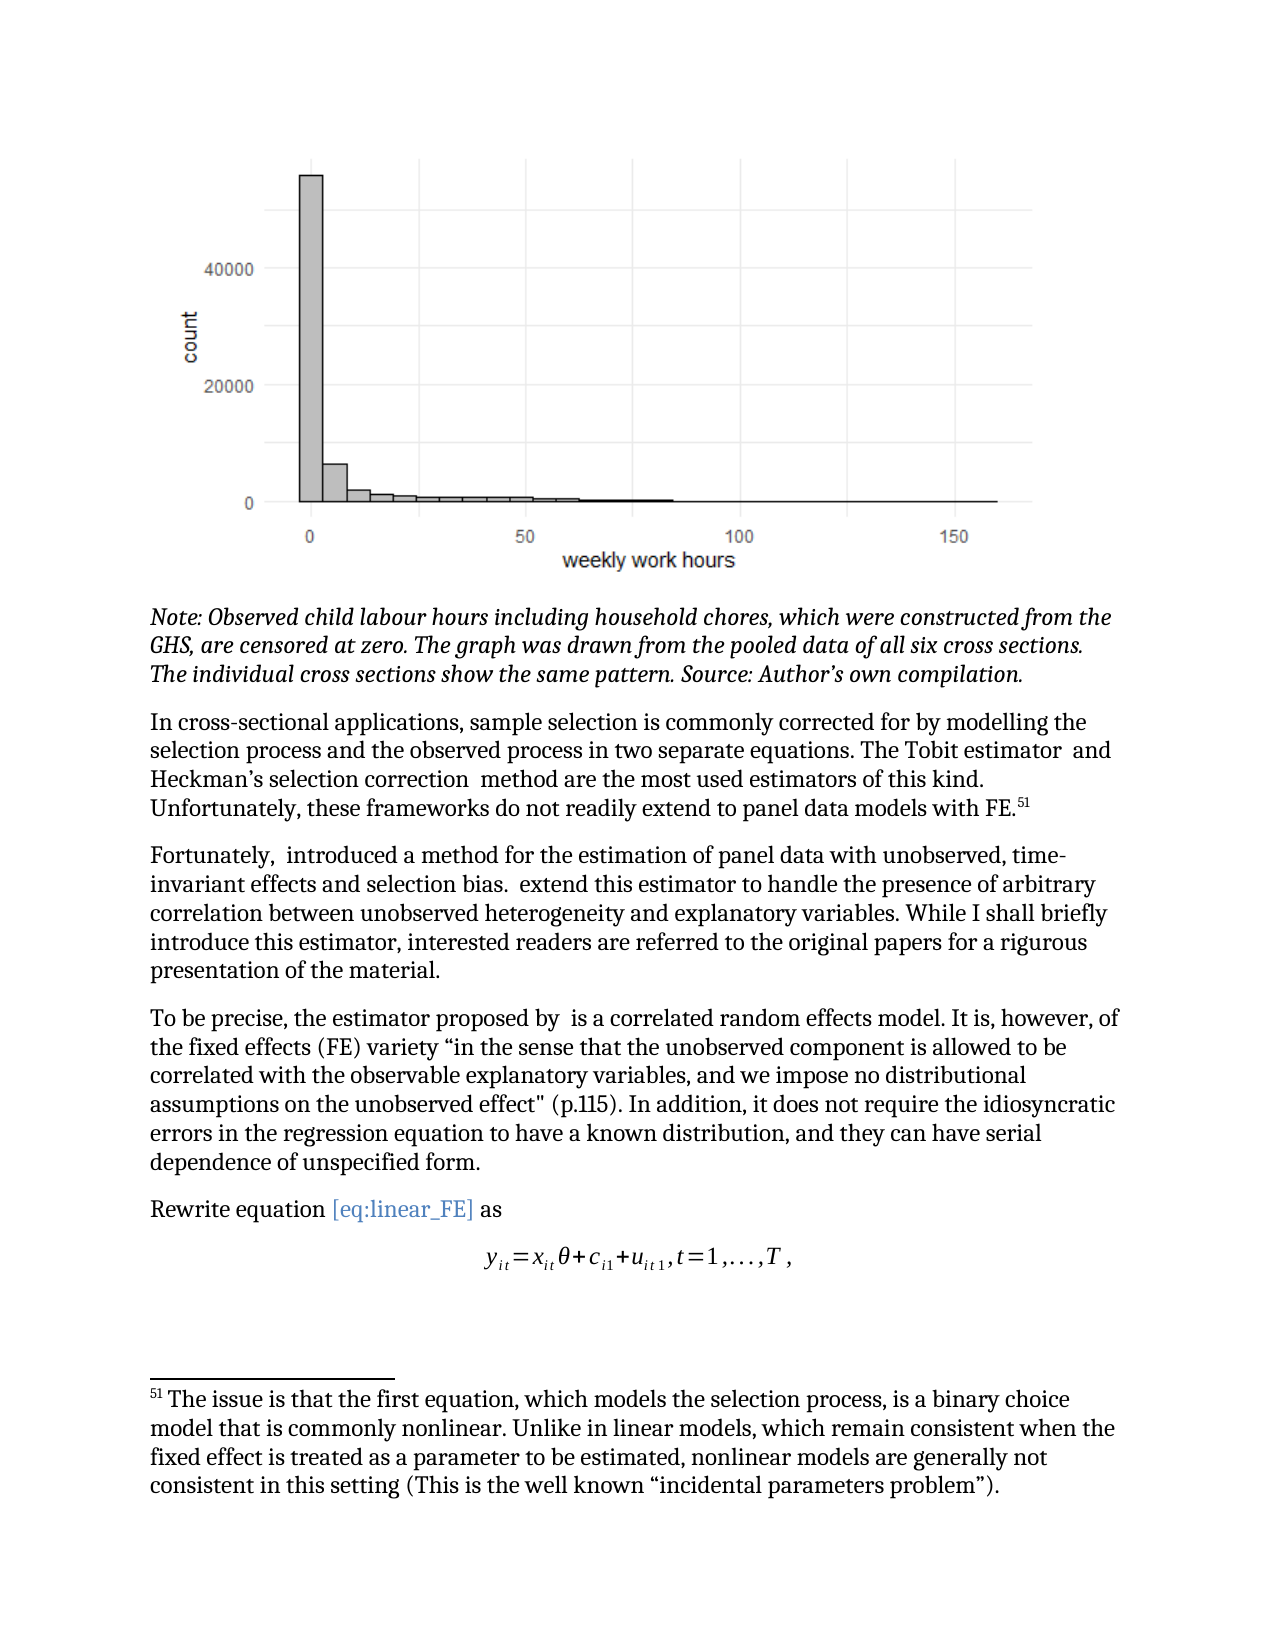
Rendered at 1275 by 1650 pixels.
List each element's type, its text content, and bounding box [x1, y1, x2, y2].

picture [168, 150, 1044, 582]
text Note: Observed child labour hours including household chores, which were constructed from the GHS, are censored at zero. The graph was drawn from the pooled data of all six cross sections. The individual cross sections show the same pattern. Source: Author’s own compilation. [150, 603, 1125, 689]
text To be precise, the estimator proposed by is a correlated random effects model. It is, however, of the fixed effects (FE) variety “in the sense that the unobserved component is allowed to be correlated with the observable explanatory variables, and we impose no distributional assumptions on the unobserved effect" (p.115). In addition, it does not require the idiosyncratic errors in the regression equation to have a known distribution, and they can have serial dependence of unspecified form. [150, 1004, 1125, 1176]
text In cross-sectional applications, sample selection is commonly corrected for by modelling the selection process and the observed process in two separate equations. The Tobit estimator and Heckman’s selection correction method are the most used estimators of this kind. Unfortunately, these frameworks do not readily extend to panel data models with FE. [150, 708, 1125, 823]
text Rewrite equation [eq:linear_FE] as [150, 1195, 1125, 1224]
text Fortunately, introduced a method for the estimation of panel data with unobserved, time-invariant effects and selection bias. extend this estimator to handle the presence of arbitrary correlation between unobserved heterogeneity and explanatory variables. While I shall briefly introduce this estimator, interested readers are referred to the original papers for a rigurous presentation of the material. [150, 841, 1125, 985]
